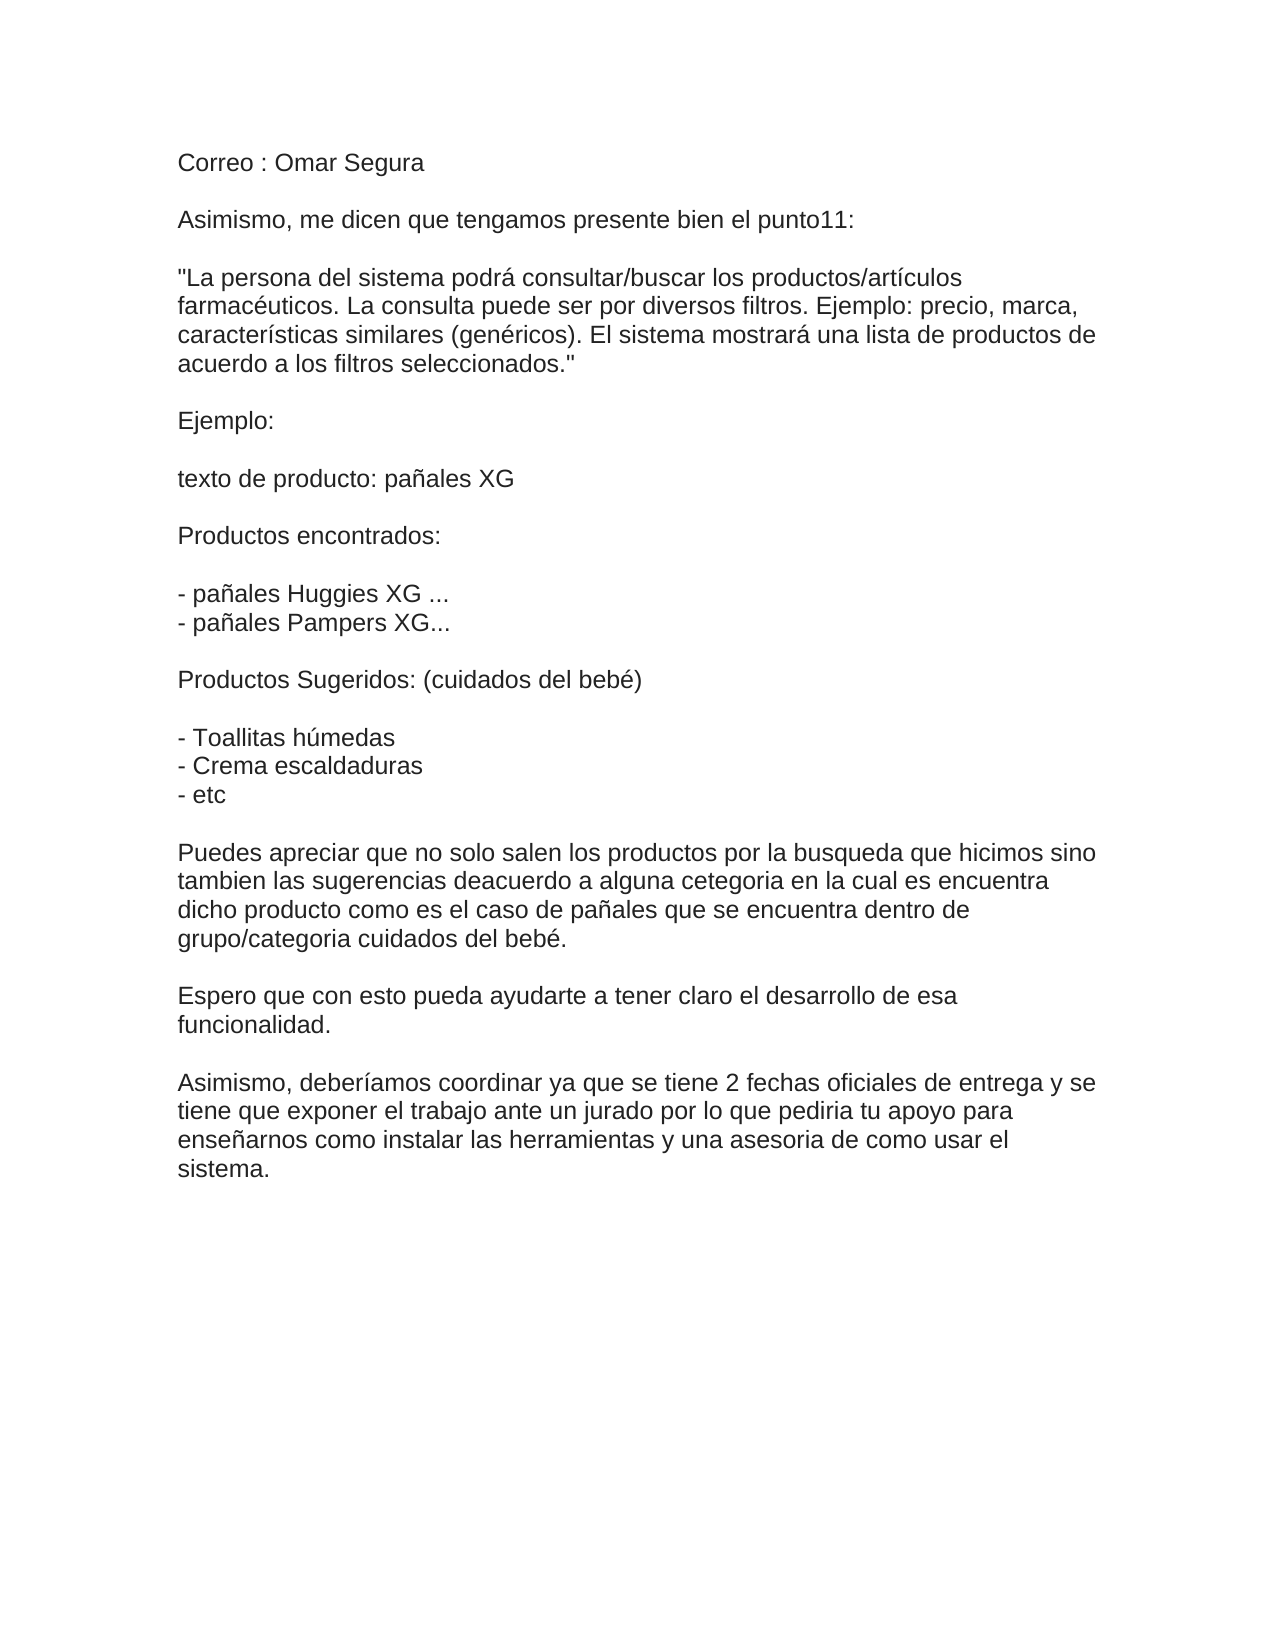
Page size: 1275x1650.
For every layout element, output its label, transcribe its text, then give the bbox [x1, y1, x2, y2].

text Asimismo, me dicen que tengamos presente bien el punto11: [177, 205, 1098, 234]
text "La persona del sistema podrá consultar/buscar los productos/artículos farmacéuticos. La consulta puede ser por diversos filtros. Ejemplo: precio, marca, características similares (genéricos). El sistema mostrará una lista de productos de acuerdo a los filtros seleccionados." [177, 263, 1098, 378]
text Productos encontrados: [177, 521, 1098, 550]
text Productos Sugeridos: (cuidados del bebé) [177, 665, 1098, 694]
text - Crema escaldaduras [177, 751, 1098, 780]
text Correo : Omar Segura [177, 148, 1098, 176]
text - Toallitas húmedas [177, 723, 1098, 751]
text - pañales Huggies XG ... [177, 579, 1098, 608]
text texto de producto: pañales XG [177, 464, 1098, 493]
text - pañales Pampers XG... [177, 608, 1098, 636]
text Asimismo, deberíamos coordinar ya que se tiene 2 fechas oficiales de entrega y se tiene que exponer el trabajo ante un jurado por lo que pediria tu apoyo para enseñarnos como instalar las herramientas y una asesoria de como usar el sistema. [177, 1068, 1098, 1183]
text Espero que con esto pueda ayudarte a tener claro el desarrollo de esa funcionalidad. [177, 981, 1098, 1039]
text Puedes apreciar que no solo salen los productos por la busqueda que hicimos sino tambien las sugerencias deacuerdo a alguna cetegoria en la cual es encuentra dicho producto como es el caso de pañales que se encuentra dentro de grupo/categoria cuidados del bebé. [177, 838, 1098, 953]
text Ejemplo: [177, 406, 1098, 435]
text - etc [177, 780, 1098, 809]
